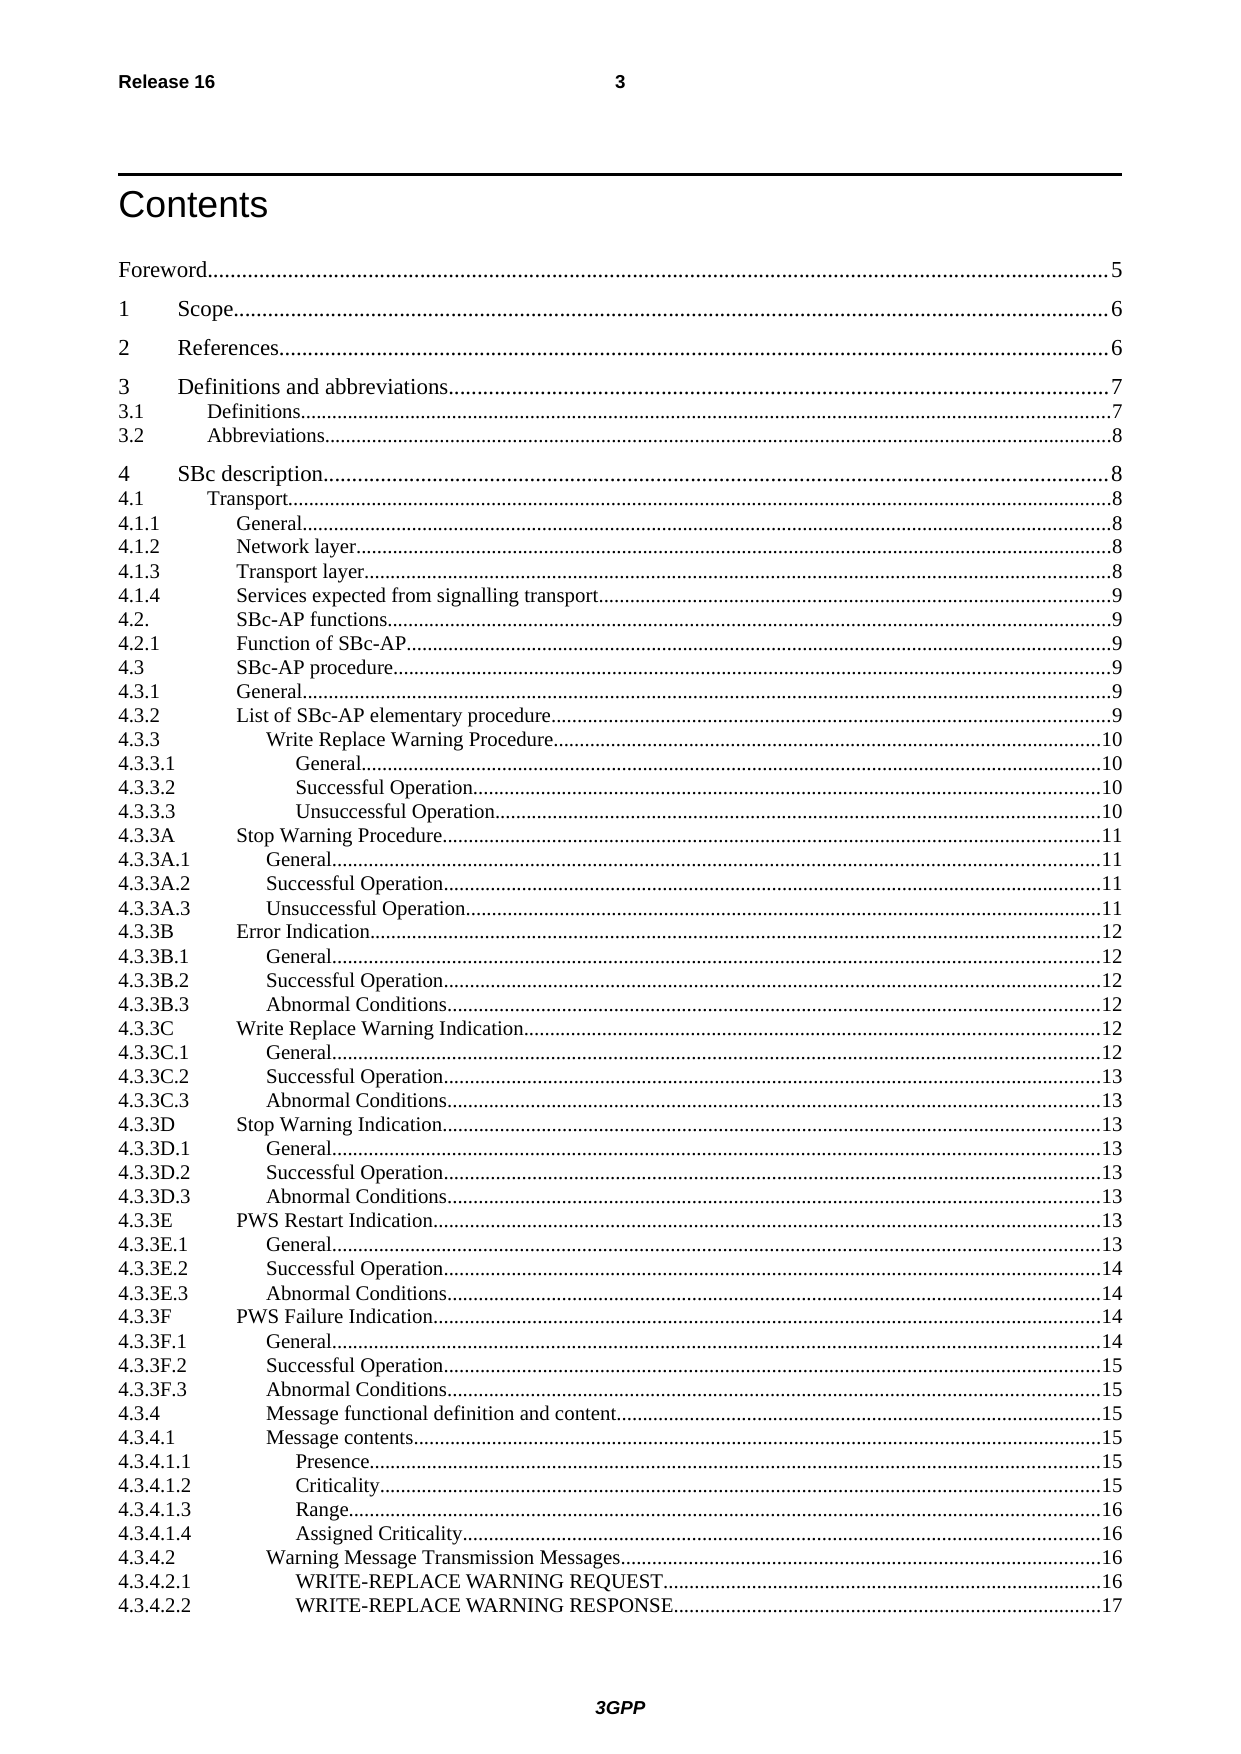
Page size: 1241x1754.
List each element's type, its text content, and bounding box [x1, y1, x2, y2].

text 4.3.4.1 Message contents 15 [118, 1425, 1122, 1449]
text 4.3 SBc-AP procedure 9 [118, 655, 1122, 679]
text 4.3.4.1.2 Criticality 15 [118, 1473, 1122, 1497]
text 4.3.3D.1 General 13 [118, 1136, 1122, 1160]
text 4.2.1 Function of SBc-AP 9 [118, 631, 1122, 655]
text 4.1.1 General 8 [118, 510, 1122, 534]
text 4.3.3C.2 Successful Operation 13 [118, 1064, 1122, 1088]
text 4.3.4.2 Warning Message Transmission Messages 16 [118, 1545, 1122, 1569]
text 4.3.3D.3 Abnormal Conditions 13 [118, 1184, 1122, 1208]
text 4.1.4 Services expected from signalling transport 9 [118, 583, 1122, 607]
text 4.3.3C.3 Abnormal Conditions 13 [118, 1088, 1122, 1112]
text 4.3.2 List of SBc-AP elementary procedure 9 [118, 703, 1122, 727]
text 4.3.3 Write Replace Warning Procedure 10 [118, 727, 1122, 751]
text 3 Definitions and abbreviations 7 [118, 373, 1078, 399]
text 4.3.3.1 General 10 [118, 751, 1122, 775]
text 4.3.3D.2 Successful Operation 13 [118, 1160, 1122, 1184]
text 3.2 Abbreviations 8 [118, 423, 1078, 447]
text Contents [118, 176, 1122, 225]
text 4.3.3E.3 Abnormal Conditions 14 [118, 1280, 1122, 1304]
text 1 Scope 6 [118, 295, 1078, 322]
text 4.3.4.1.1 Presence 15 [118, 1449, 1122, 1473]
text 4.3.3E.1 General 13 [118, 1232, 1122, 1256]
text 2 References 6 [118, 334, 1078, 361]
text 4.3.3A.3 Unsuccessful Operation 11 [118, 895, 1122, 919]
text 4.3.3F.3 Abnormal Conditions 15 [118, 1377, 1122, 1401]
text 4.3.3B.2 Successful Operation 12 [118, 968, 1122, 992]
text 4.1.3 Transport layer 8 [118, 558, 1122, 583]
text 4.3.3E PWS Restart Indication 13 [118, 1208, 1122, 1232]
text 4 SBc description 8 [118, 460, 1078, 486]
text 4.3.3B Error Indication 12 [118, 919, 1122, 943]
text 4.3.3F PWS Failure Indication 14 [118, 1304, 1122, 1328]
text 4.3.3E.2 Successful Operation 14 [118, 1256, 1122, 1280]
text 4.1.2 Network layer 8 [118, 534, 1122, 558]
text 4.1 Transport 8 [118, 486, 1078, 510]
text 4.3.3A.1 General 11 [118, 847, 1122, 871]
text 4.3.3F.1 General 14 [118, 1328, 1122, 1353]
text 4.3.4.1.3 Range 16 [118, 1497, 1122, 1521]
text 4.3.3C Write Replace Warning Indication 12 [118, 1016, 1122, 1040]
text 4.2. SBc-AP functions 9 [118, 607, 1122, 631]
text 4.3.4.2.2 WRITE-REPLACE WARNING RESPONSE 17 [118, 1593, 1122, 1617]
text 4.3.4.2.1 WRITE-REPLACE WARNING REQUEST 16 [118, 1569, 1122, 1593]
text 4.3.3A Stop Warning Procedure 11 [118, 823, 1122, 847]
text 4.3.3D Stop Warning Indication 13 [118, 1112, 1122, 1136]
text 4.3.3F.2 Successful Operation 15 [118, 1353, 1122, 1377]
text 4.3.3C.1 General 12 [118, 1040, 1122, 1064]
text 4.3.3.2 Successful Operation 10 [118, 775, 1122, 799]
text 3.1 Definitions 7 [118, 399, 1078, 423]
text 4.3.3A.2 Successful Operation 11 [118, 871, 1122, 895]
text 4.3.4 Message functional definition and content 15 [118, 1401, 1122, 1425]
text Foreword 5 [118, 256, 1078, 283]
text 4.3.4.1.4 Assigned Criticality 16 [118, 1521, 1122, 1545]
text 4.3.3.3 Unsuccessful Operation 10 [118, 799, 1122, 823]
text 4.3.3B.1 General 12 [118, 943, 1122, 968]
text 4.3.1 General 9 [118, 679, 1122, 703]
text 4.3.3B.3 Abnormal Conditions 12 [118, 992, 1122, 1016]
